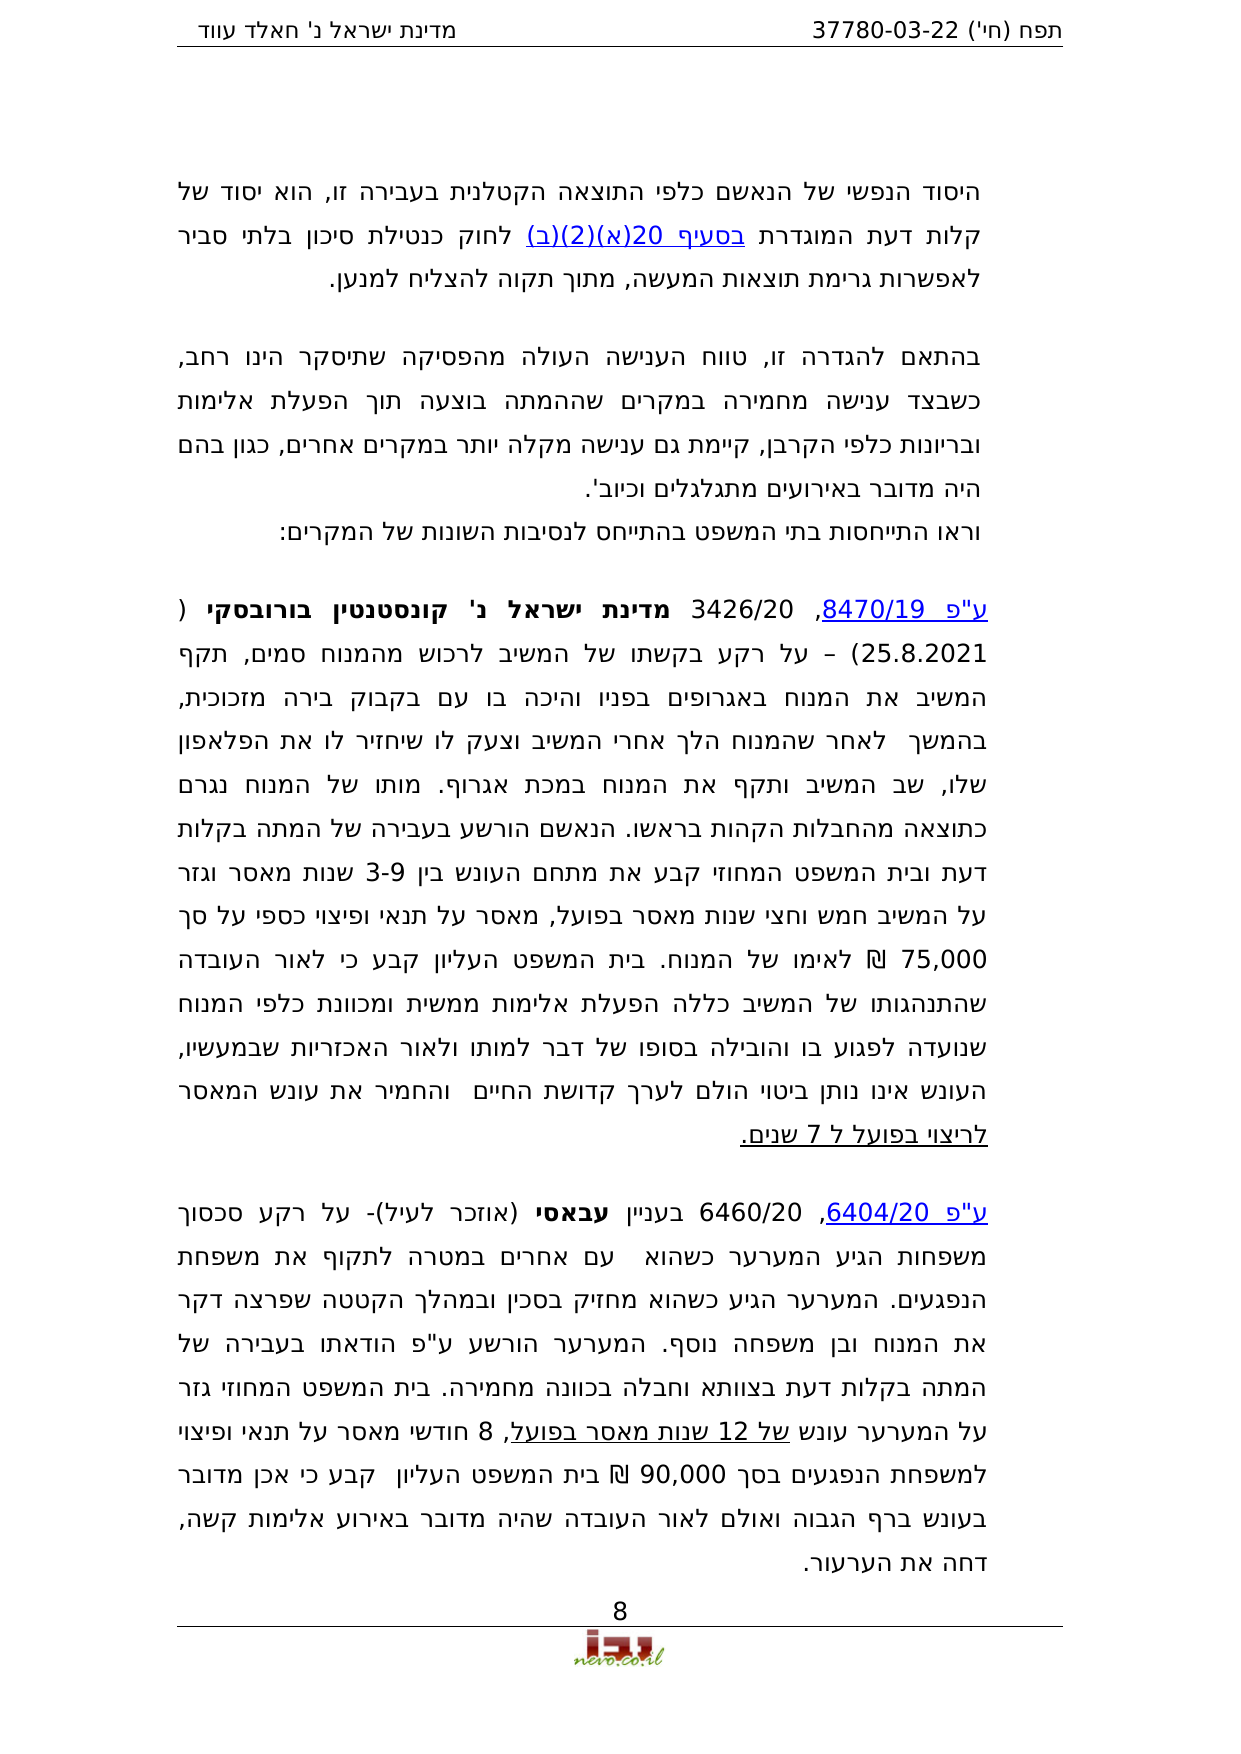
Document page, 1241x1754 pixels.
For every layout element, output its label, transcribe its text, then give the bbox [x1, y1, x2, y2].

text ע"פ 8470/19, 3426/20 מדינת ישראל נ' קונסטנטין בורובסקי (25.8.2021) – על רקע בקשתו של המשיב לרכוש מהמנוח סמים, תקף המשיב את המנוח באגרופים בפניו והיכה בו עם בקבוק בירה מזכוכית, בהמשך לאחר שהמנוח הלך אחרי המשיב וצעק לו שיחזיר לו את הפלאפון שלו, שב המשיב ותקף את המנוח במכת אגרוף. מותו של המנוח נגרם כתוצאה מהחבלות הקהות בראשו. הנאשם הורשע בעבירה של המתה בקלות דעת ובית המשפט המחוזי קבע את מתחם העונש בין 3-9 שנות מאסר וגזר על המשיב חמש וחצי שנות מאסר בפועל, מאסר על תנאי ופיצוי כספי על סך 75,000 ₪ לאימו של המנוח. בית המשפט העליון קבע כי לאור העובדה שהתנהגותו של המשיב כללה הפעלת אלימות ממשית ומכוונת כלפי המנוח שנועדה לפגוע בו והובילה בסופו של דבר למותו ולאור האכזריות שבמעשיו, העונש אינו נותן ביטוי הולם לערך קדושת החיים והחמיר את עונש המאסר לריצוי בפועל ל 7 שנים. [177, 595, 988, 1149]
picture [574, 1629, 666, 1667]
text בהתאם להגדרה זו, טווח הענישה העולה מהפסיקה שתיסקר הינו רחב, כשבצד ענישה מחמירה במקרים שההמתה בוצעה תוך הפעלת אלימות ובריונות כלפי הקרבן, קיימת גם ענישה מקלה יותר במקרים אחרים, כגון בהם היה מדובר באירועים מתגלגלים וכיוב'. [177, 342, 982, 503]
text היסוד הנפשי של הנאשם כלפי התוצאה הקטלנית בעבירה זו, הוא יסוד של קלות דעת המוגדרת בסעיף 20(א)(2)(ב) לחוק כנטילת סיכון בלתי סביר לאפשרות גרימת תוצאות המעשה, מתוך תקוה להצליח למנען. [177, 177, 982, 294]
text וראו התייחסות בתי המשפט בהתייחס לנסיבות השונות של המקרים: [177, 517, 1063, 547]
text ע"פ 6404/20, 6460/20 בעניין עבאסי (אוזכר לעיל)- על רקע סכסוך משפחות הגיע המערער כשהוא עם אחרים במטרה לתקוף את משפחת הנפגעים. המערער הגיע כשהוא מחזיק בסכין ובמהלך הקטטה שפרצה דקר את המנוח ובן משפחה נוסף. המערער הורשע ע"פ הודאתו בעבירה של המתה בקלות דעת בצוותא וחבלה בכוונה מחמירה. בית המשפט המחוזי גזר על המערער עונש של 12 שנות מאסר בפועל, 8 חודשי מאסר על תנאי ופיצוי למשפחת הנפגעים בסך 90,000 ₪ בית המשפט העליון קבע כי אכן מדובר בעונש ברף הגבוה ואולם לאור העובדה שהיה מדובר באירוע אלימות קשה, דחה את הערעור. [177, 1198, 988, 1577]
